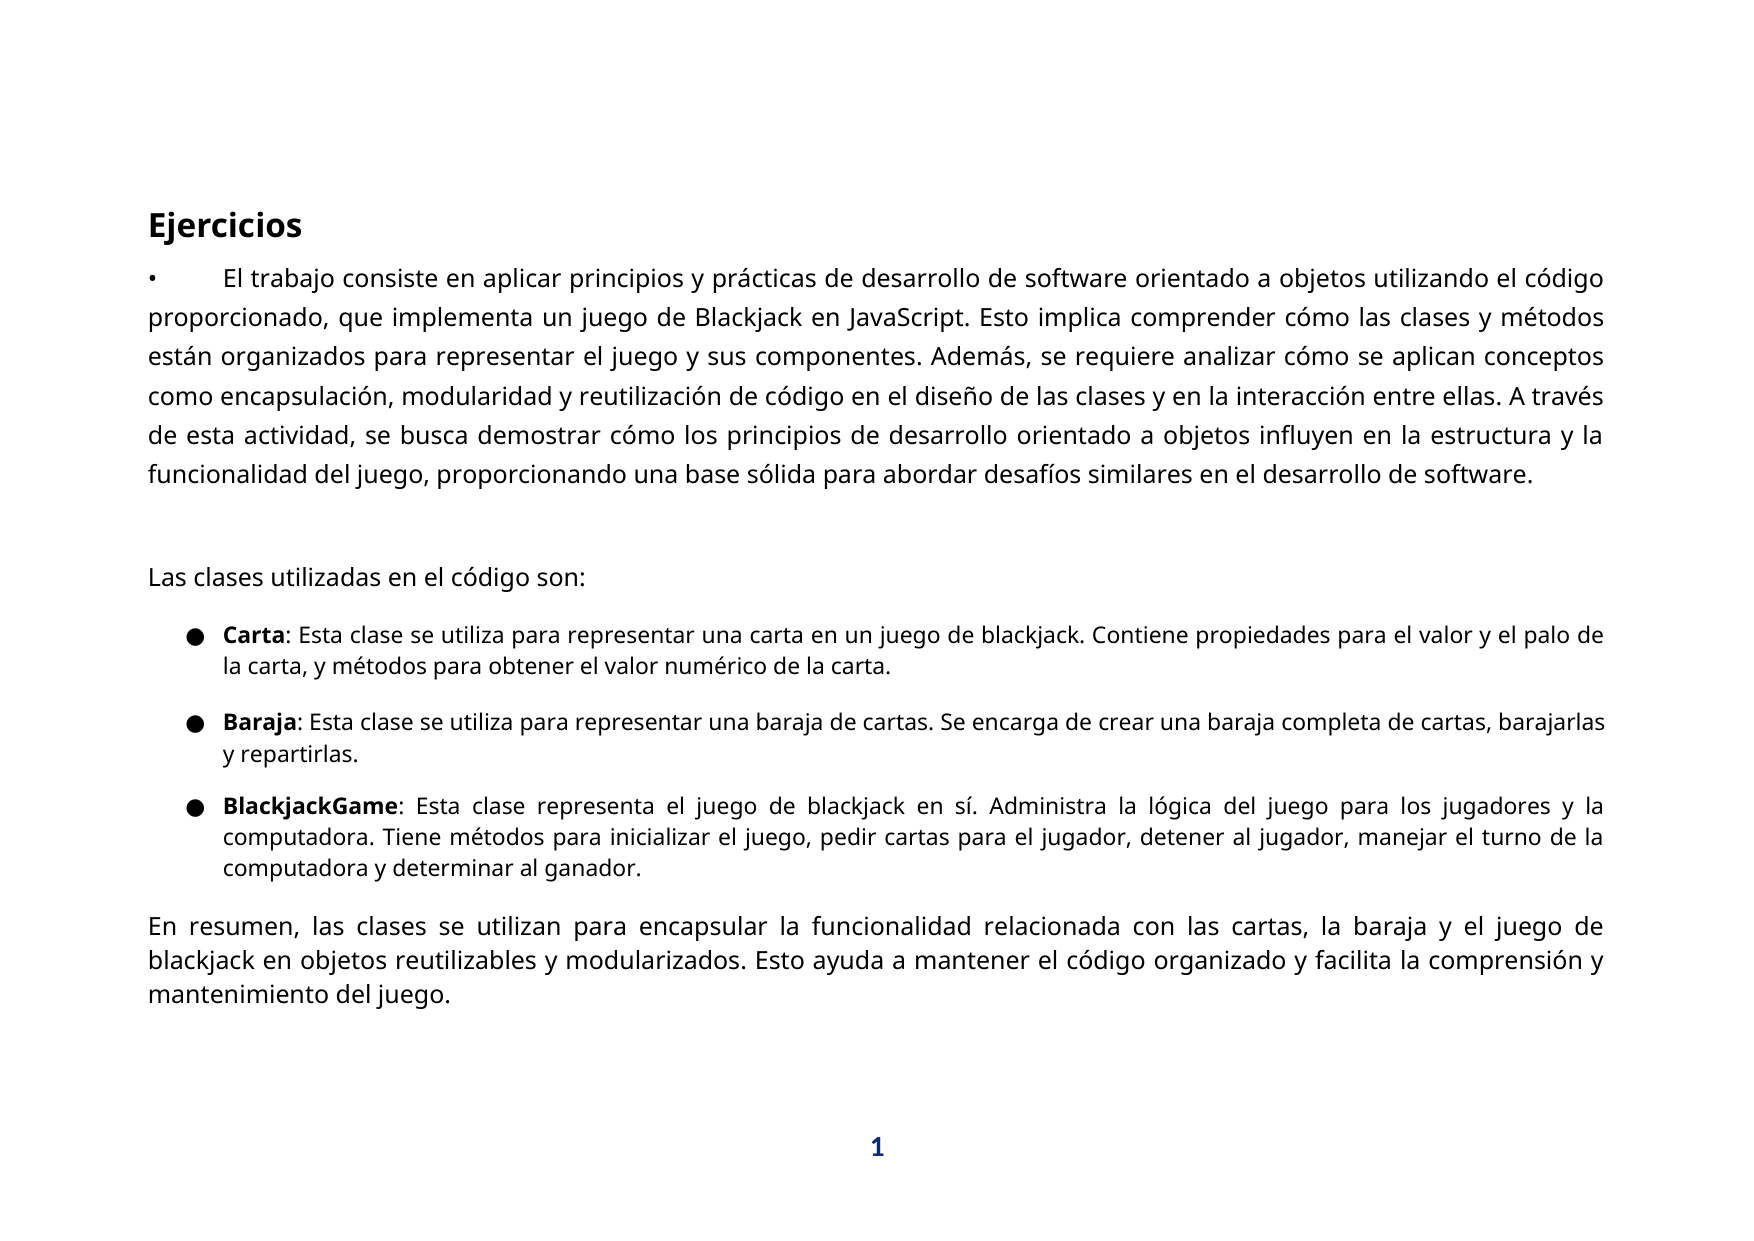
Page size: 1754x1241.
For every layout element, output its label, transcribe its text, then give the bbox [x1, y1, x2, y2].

text Las clases utilizadas en el código son: [148, 560, 1606, 594]
list BlackjackGame: Esta clase representa el juego de blackjack en sí. Administra la lógica del juego para los jugadores y la computadora. Tiene métodos para inicializar el juego, pedir cartas para el jugador, detener al jugador, manejar el turno de la computadora y determinar al ganador. [185, 790, 1606, 883]
text • El trabajo consiste en aplicar principios y prácticas de desarrollo de software orientado a objetos utilizando el código proporcionado, que implementa un juego de Blackjack en JavaScript. Esto implica comprender cómo las clases y métodos están organizados para representar el juego y sus componentes. Además, se requiere analizar cómo se aplican conceptos como encapsulación, modularidad y reutilización de código en el diseño de las clases y en la interacción entre ellas. A través de esta actividad, se busca demostrar cómo los principios de desarrollo orientado a objetos influyen en la estructura y la funcionalidad del juego, proporcionando una base sólida para abordar desafíos similares en el desarrollo de software. [148, 261, 1606, 491]
list Carta: Esta clase se utiliza para representar una carta en un juego de blackjack. Contiene propiedades para el valor y el palo de la carta, y métodos para obtener el valor numérico de la carta. [185, 619, 1606, 681]
subtitle Ejercicios [148, 202, 1606, 248]
list Baraja: Esta clase se utiliza para representar una baraja de cartas. Se encarga de crear una baraja completa de cartas, barajarlas y repartirlas. [185, 706, 1606, 769]
text En resumen, las clases se utilizan para encapsular la funcionalidad relacionada con las cartas, la baraja y el juego de blackjack en objetos reutilizables y modularizados. Esto ayuda a mantener el código organizado y facilita la comprensión y mantenimiento del juego. [148, 908, 1606, 1011]
